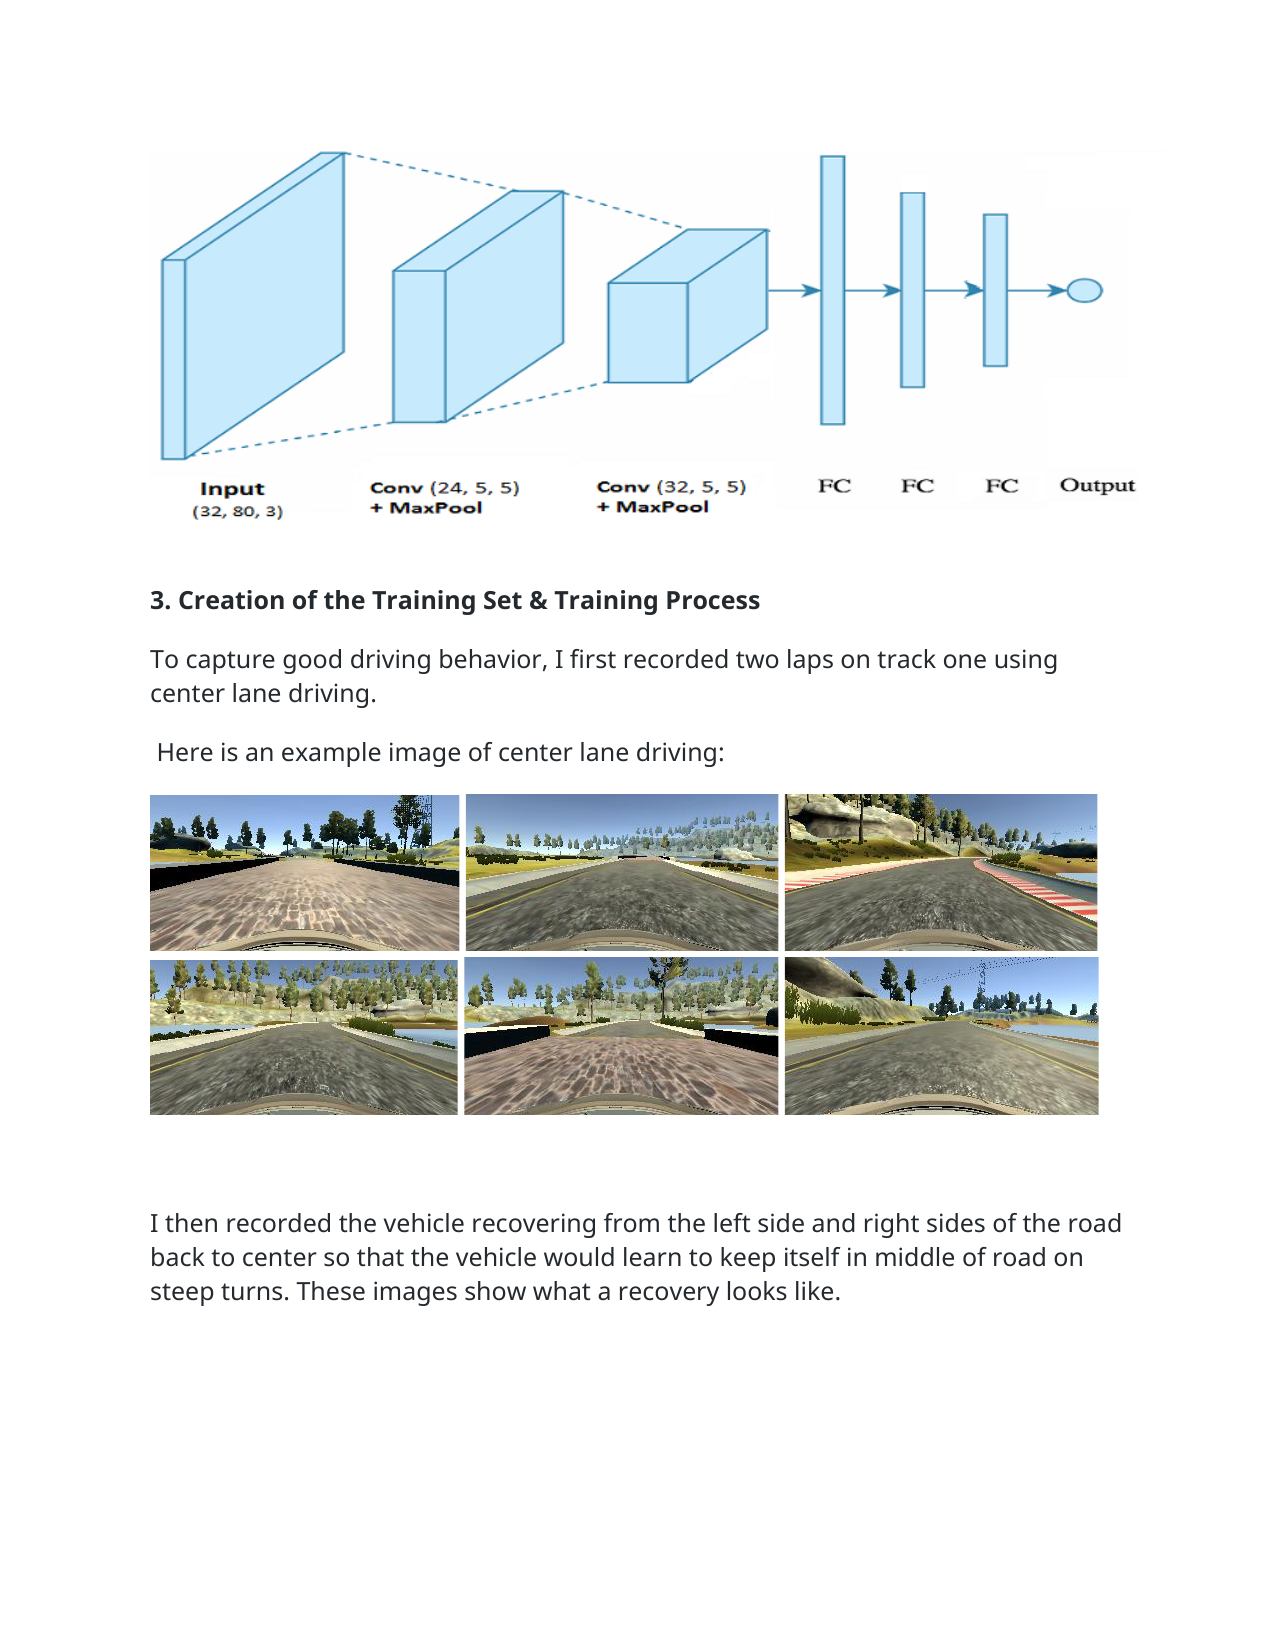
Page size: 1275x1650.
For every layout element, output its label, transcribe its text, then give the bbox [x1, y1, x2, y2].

text Here is an example image of center lane driving: [150, 735, 1125, 769]
picture [784, 957, 1099, 1115]
text 3. Creation of the Training Set & Training Process [150, 583, 1125, 617]
picture [150, 150, 1166, 546]
picture [150, 960, 458, 1115]
text I then recorded the vehicle recovering from the left side and right sides of the road back to center so that the vehicle would learn to keep itself in middle of road on steep turns. These images show what a recovery looks like. [150, 1206, 1125, 1308]
picture [464, 957, 779, 1115]
picture [150, 795, 460, 951]
picture [465, 794, 779, 951]
picture [784, 794, 1098, 951]
text To capture good driving behavior, I first recorded two laps on track one using center lane driving. [150, 642, 1125, 710]
